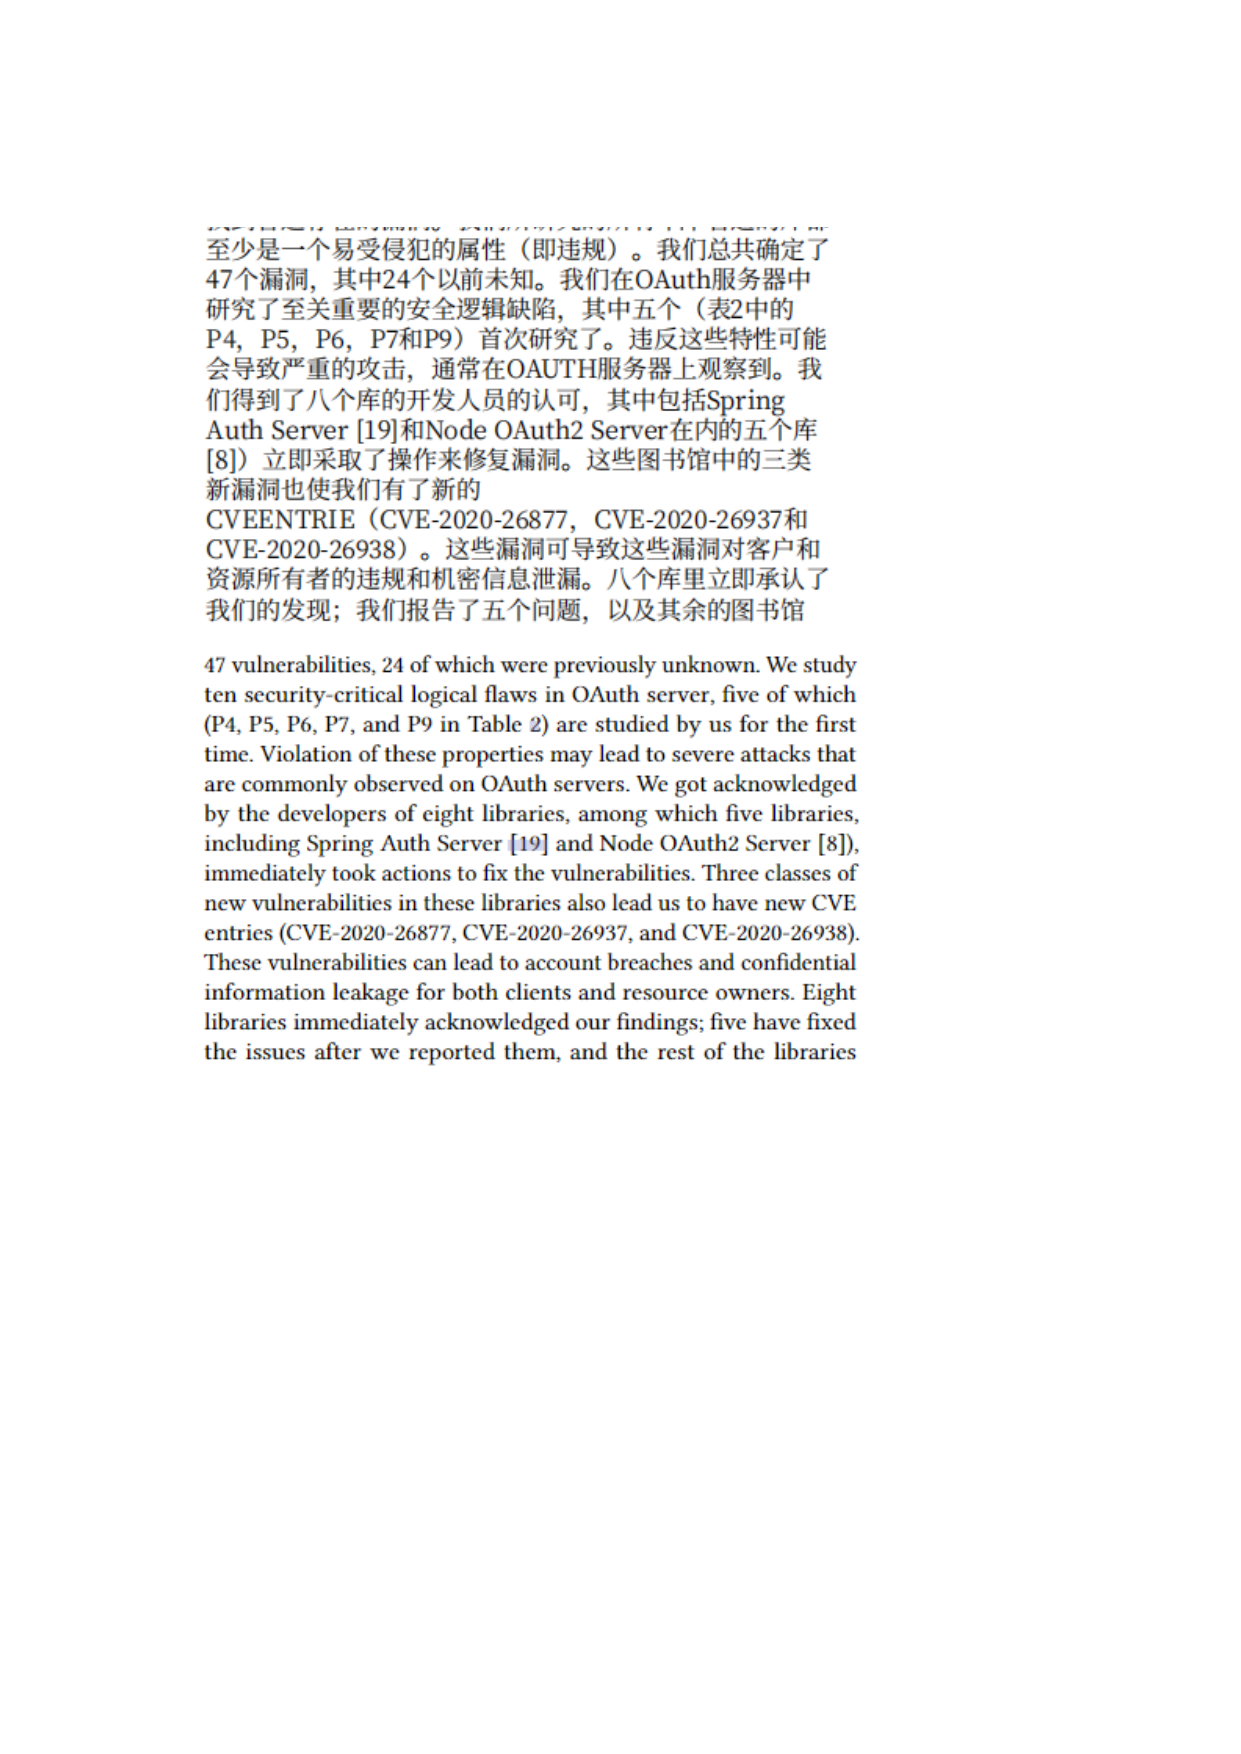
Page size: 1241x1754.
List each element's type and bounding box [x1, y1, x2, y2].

picture [187, 227, 864, 640]
picture [187, 649, 879, 1083]
